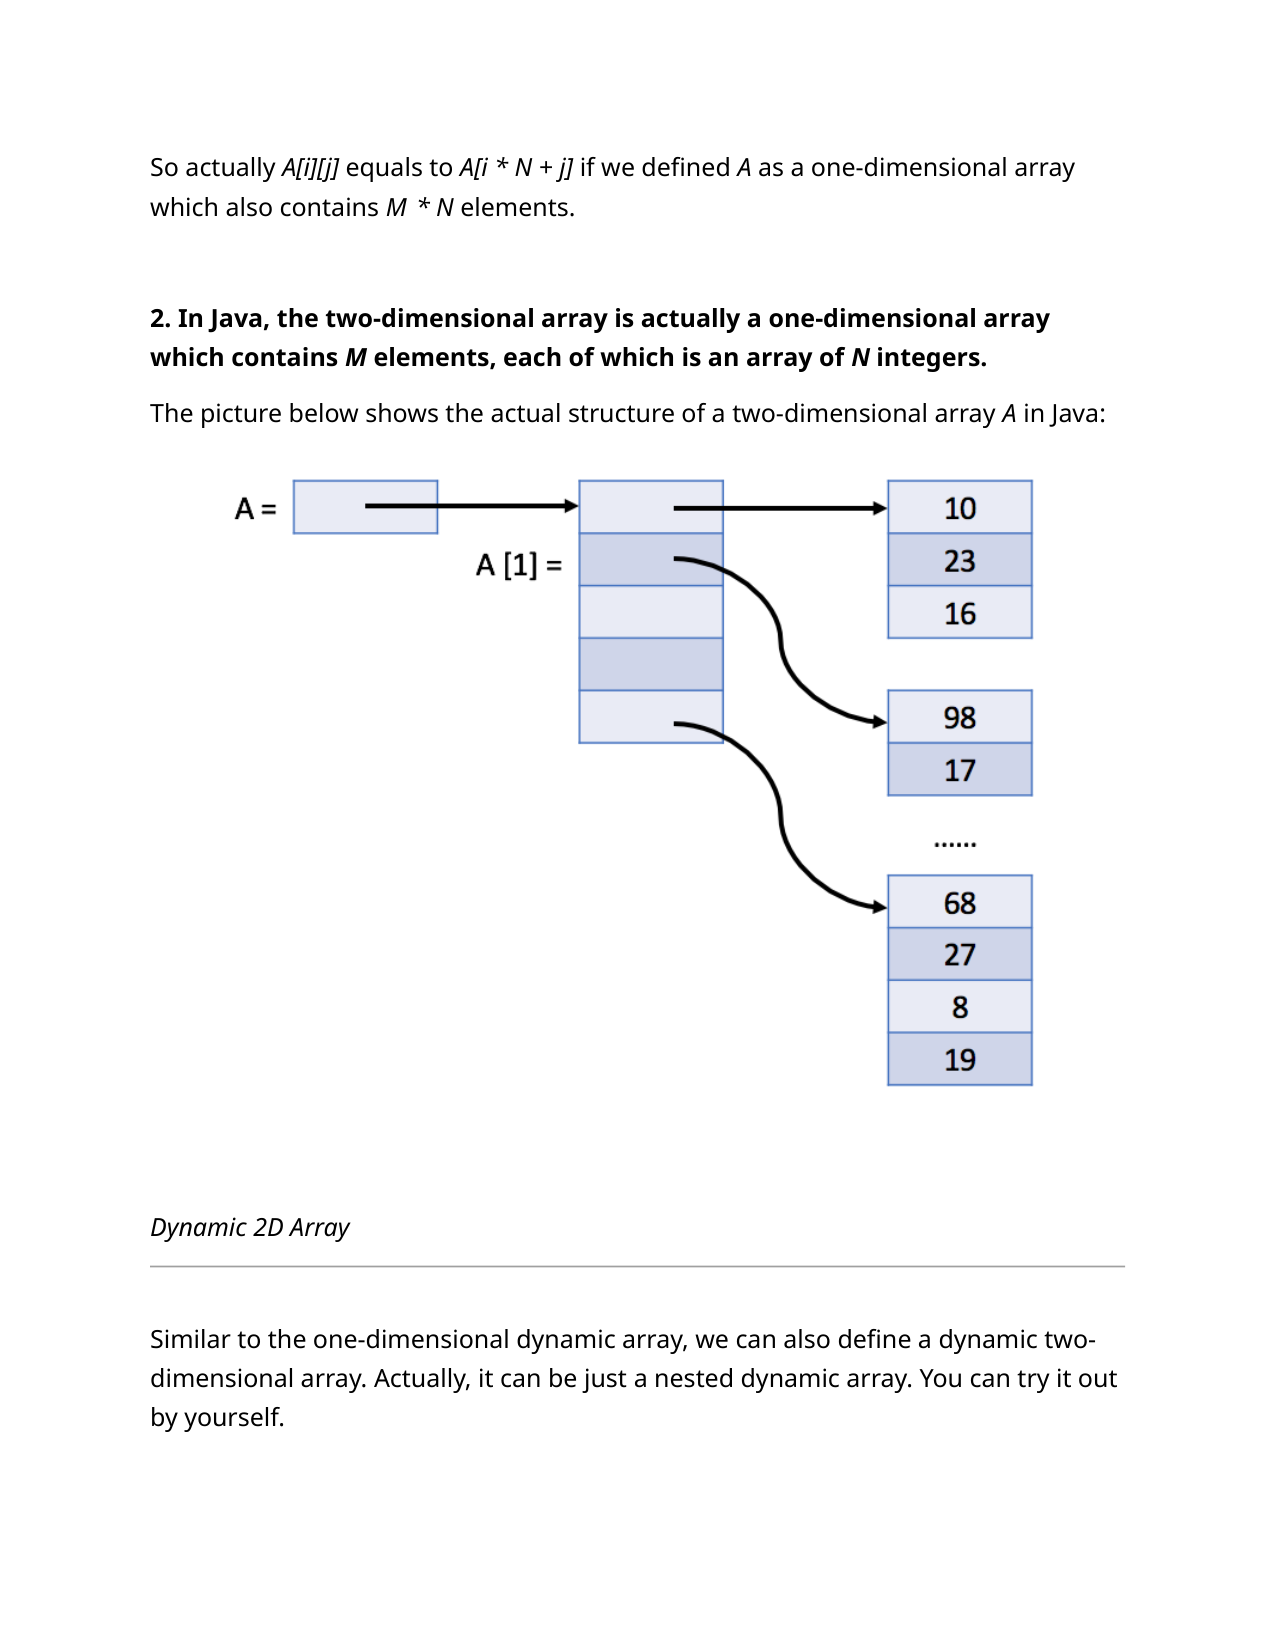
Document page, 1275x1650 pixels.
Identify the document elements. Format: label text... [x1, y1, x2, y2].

text So actually A[i][j] equals to A[i * N + j] if we defined A as a one-dimensional array which also contains M * N elements. [150, 150, 1125, 223]
text Similar to the one-dimensional dynamic array, we can also define a dynamic two-dimensional array. Actually, it can be just a nested dynamic array. You can try it out by yourself. [150, 1322, 1125, 1434]
text Dynamic 2D Array [150, 1210, 1125, 1244]
picture [150, 451, 1125, 1133]
text The picture below shows the actual structure of a two-dimensional array A in Java: [150, 396, 1125, 430]
text 2. In Java, the two-dimensional array is actually a one-dimensional array which contains M elements, each of which is an array of N integers. [150, 301, 1125, 374]
